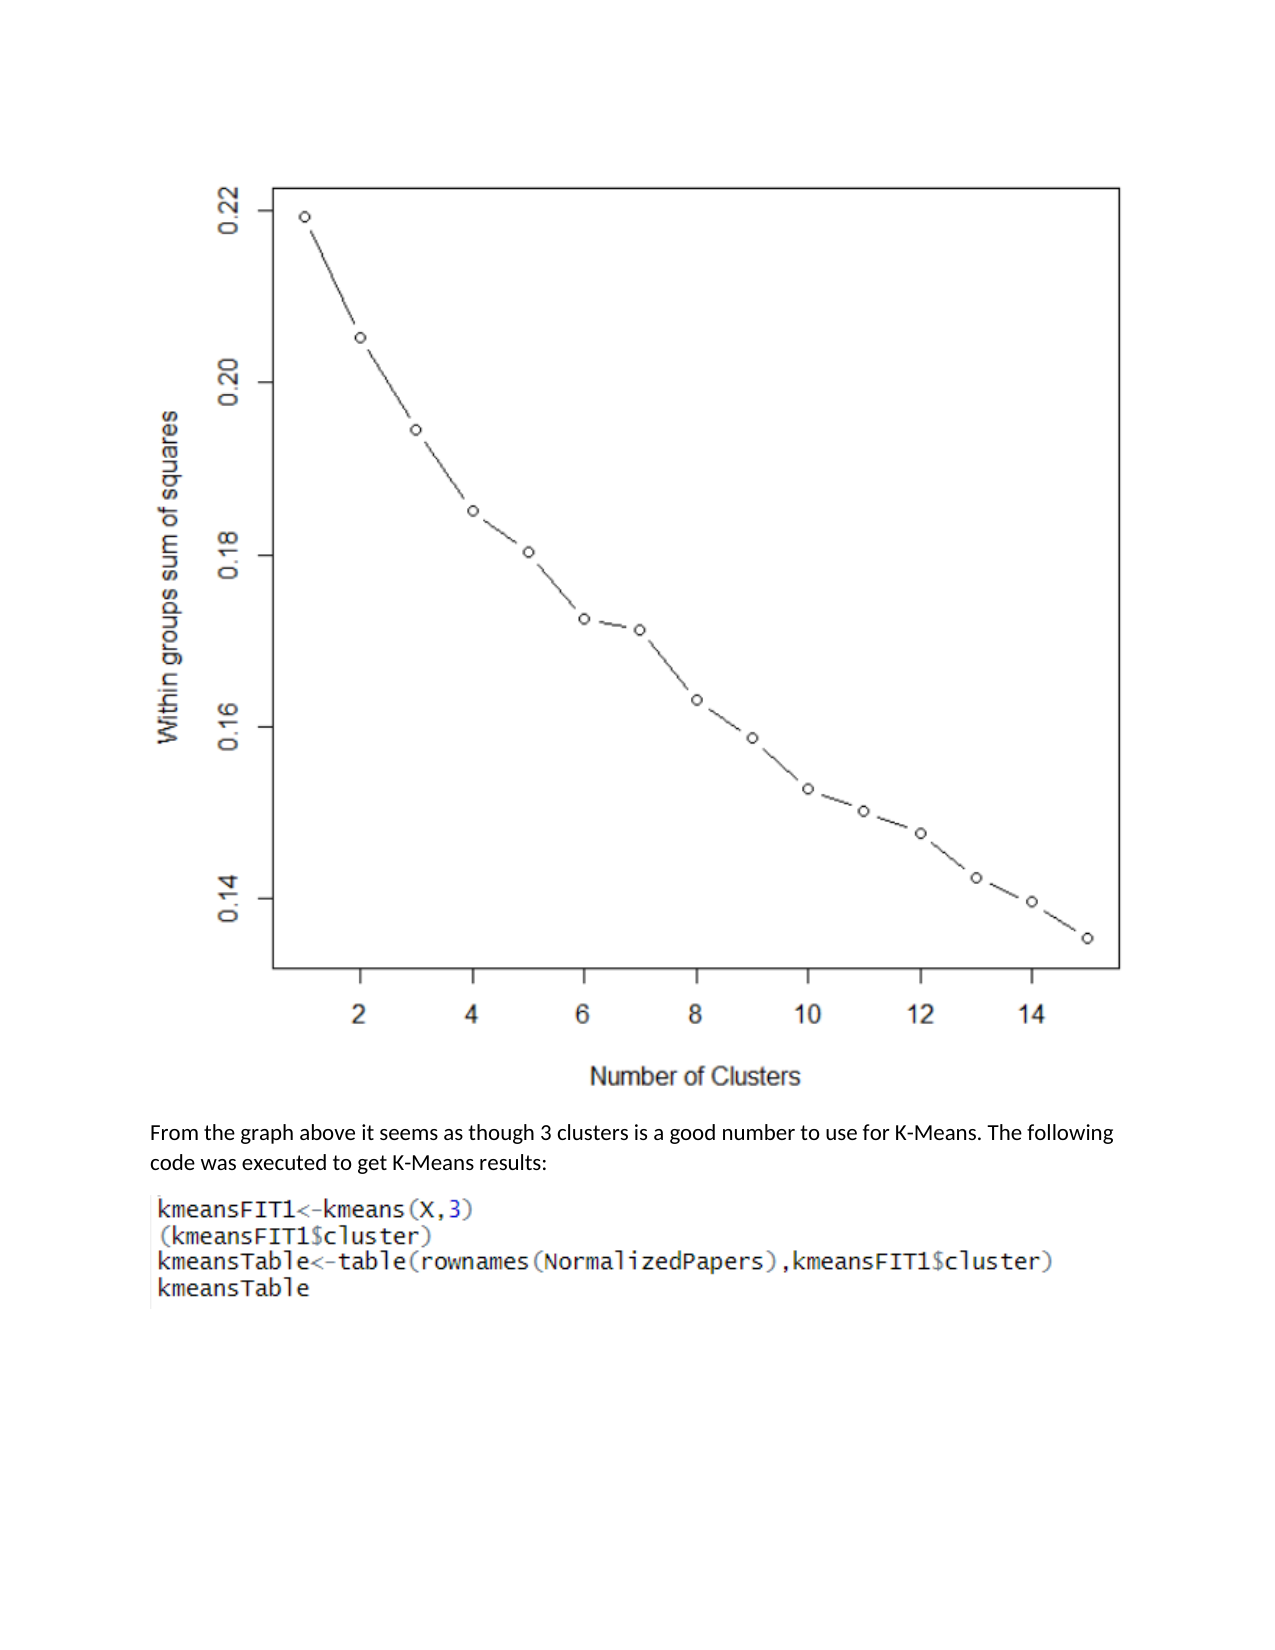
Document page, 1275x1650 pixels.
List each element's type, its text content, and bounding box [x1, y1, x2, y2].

picture [150, 1195, 1061, 1309]
text From the graph above it seems as though 3 clusters is a good number to use for K-Means. The following code was executed to get K-Means results: [150, 1118, 1125, 1176]
picture [150, 150, 1125, 1099]
